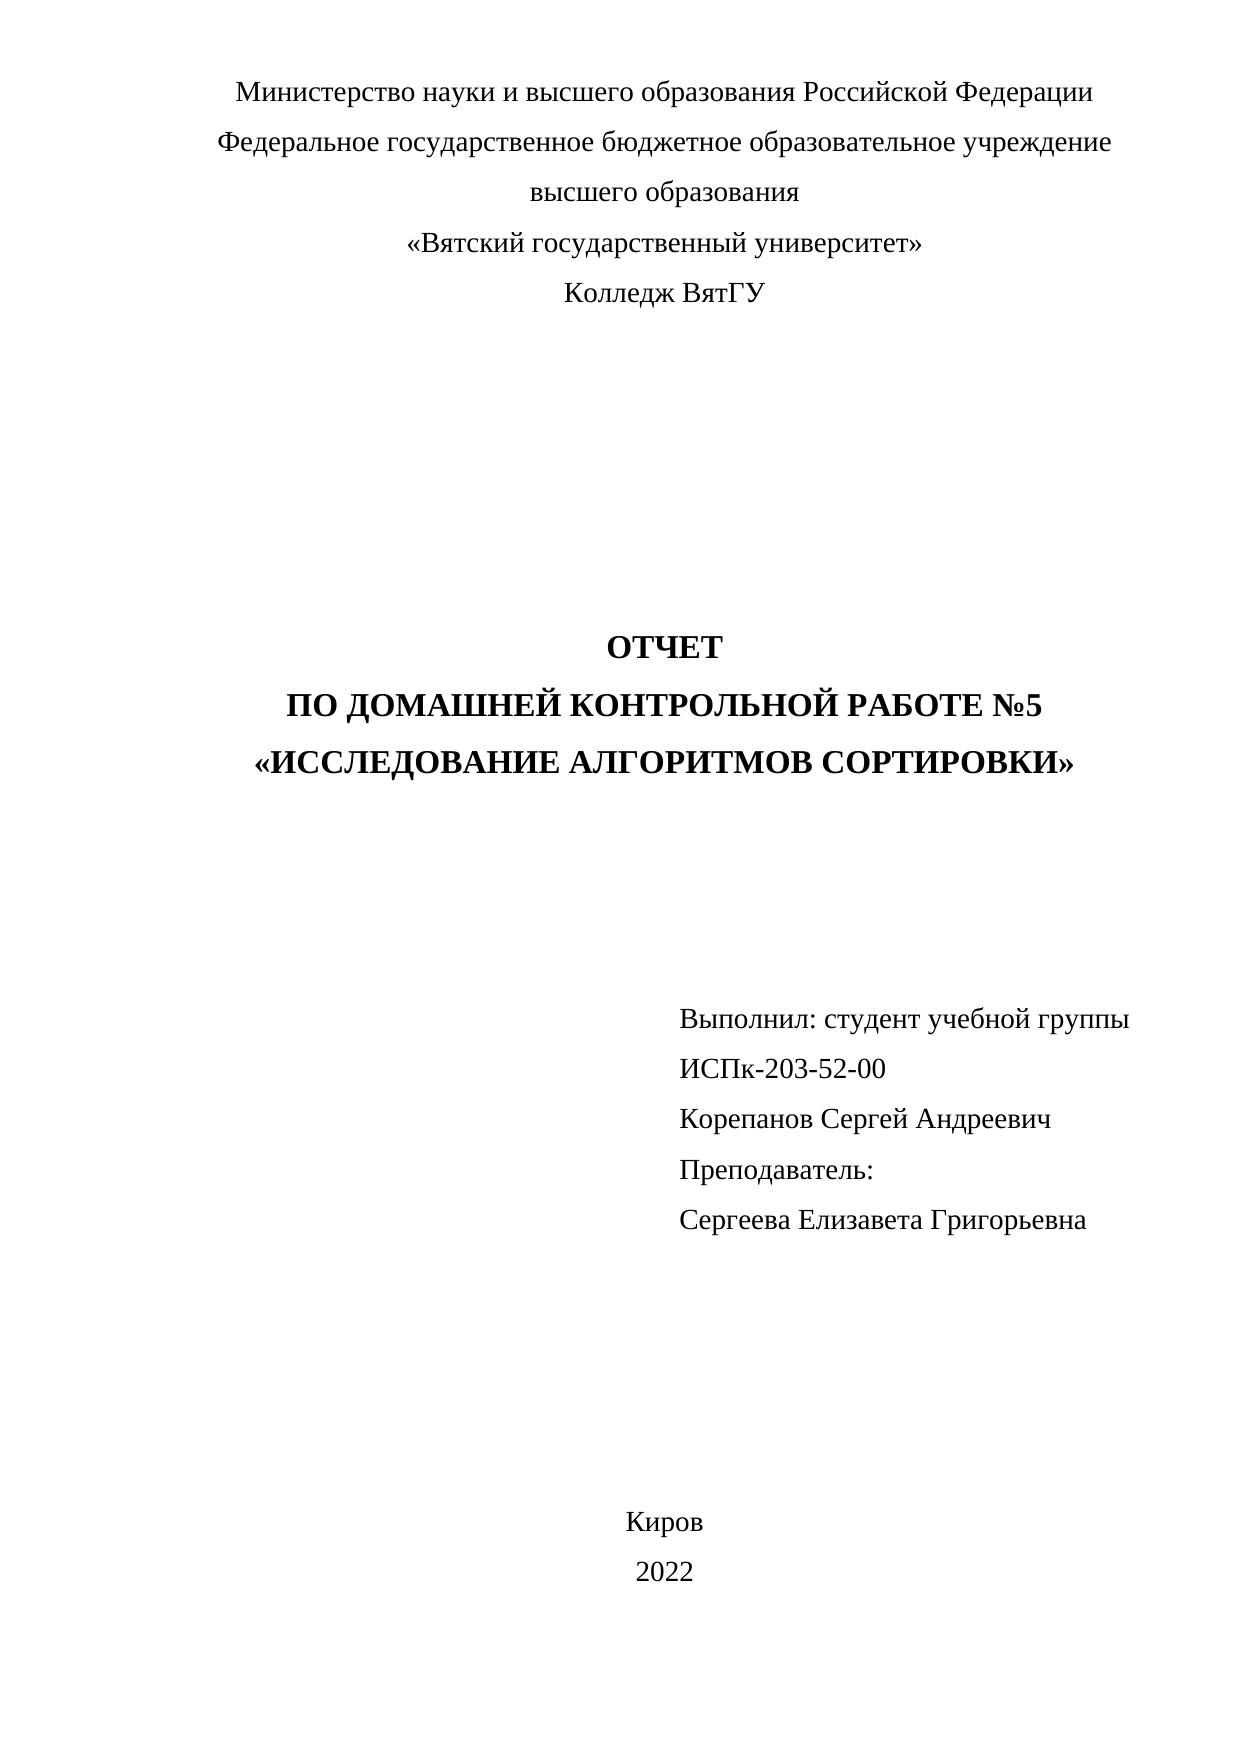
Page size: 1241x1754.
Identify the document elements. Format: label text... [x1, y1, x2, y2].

text ОТЧЕТ [177, 627, 1152, 666]
text ИСПк-203-52-00 [679, 1051, 1152, 1085]
text 2022 [177, 1554, 1152, 1588]
text Корепанов Сергей Андреевич [679, 1102, 1152, 1135]
text Федеральное государственное бюджетное образовательное учреждение [177, 124, 1152, 158]
text ПО ДОМАШНЕЙ КОНТРОЛЬНОЙ РАБОТЕ №5 [177, 685, 1152, 723]
text «Вятский государственный университет» [177, 225, 1152, 258]
text Преподаватель: [679, 1152, 1152, 1186]
text высшего образования [177, 174, 1152, 208]
text Выполнил: студент учебной группы [679, 1001, 1152, 1034]
text Колледж ВятГУ [177, 275, 1152, 309]
text «ИССЛЕДОВАНИЕ АЛГОРИТМОВ СОРТИРОВКИ» [177, 742, 1152, 781]
text Министерство науки и высшего образования Российской Федерации [177, 74, 1152, 107]
text Киров [177, 1504, 1152, 1538]
text Сергеева Елизавета Григорьевна [679, 1202, 1152, 1236]
